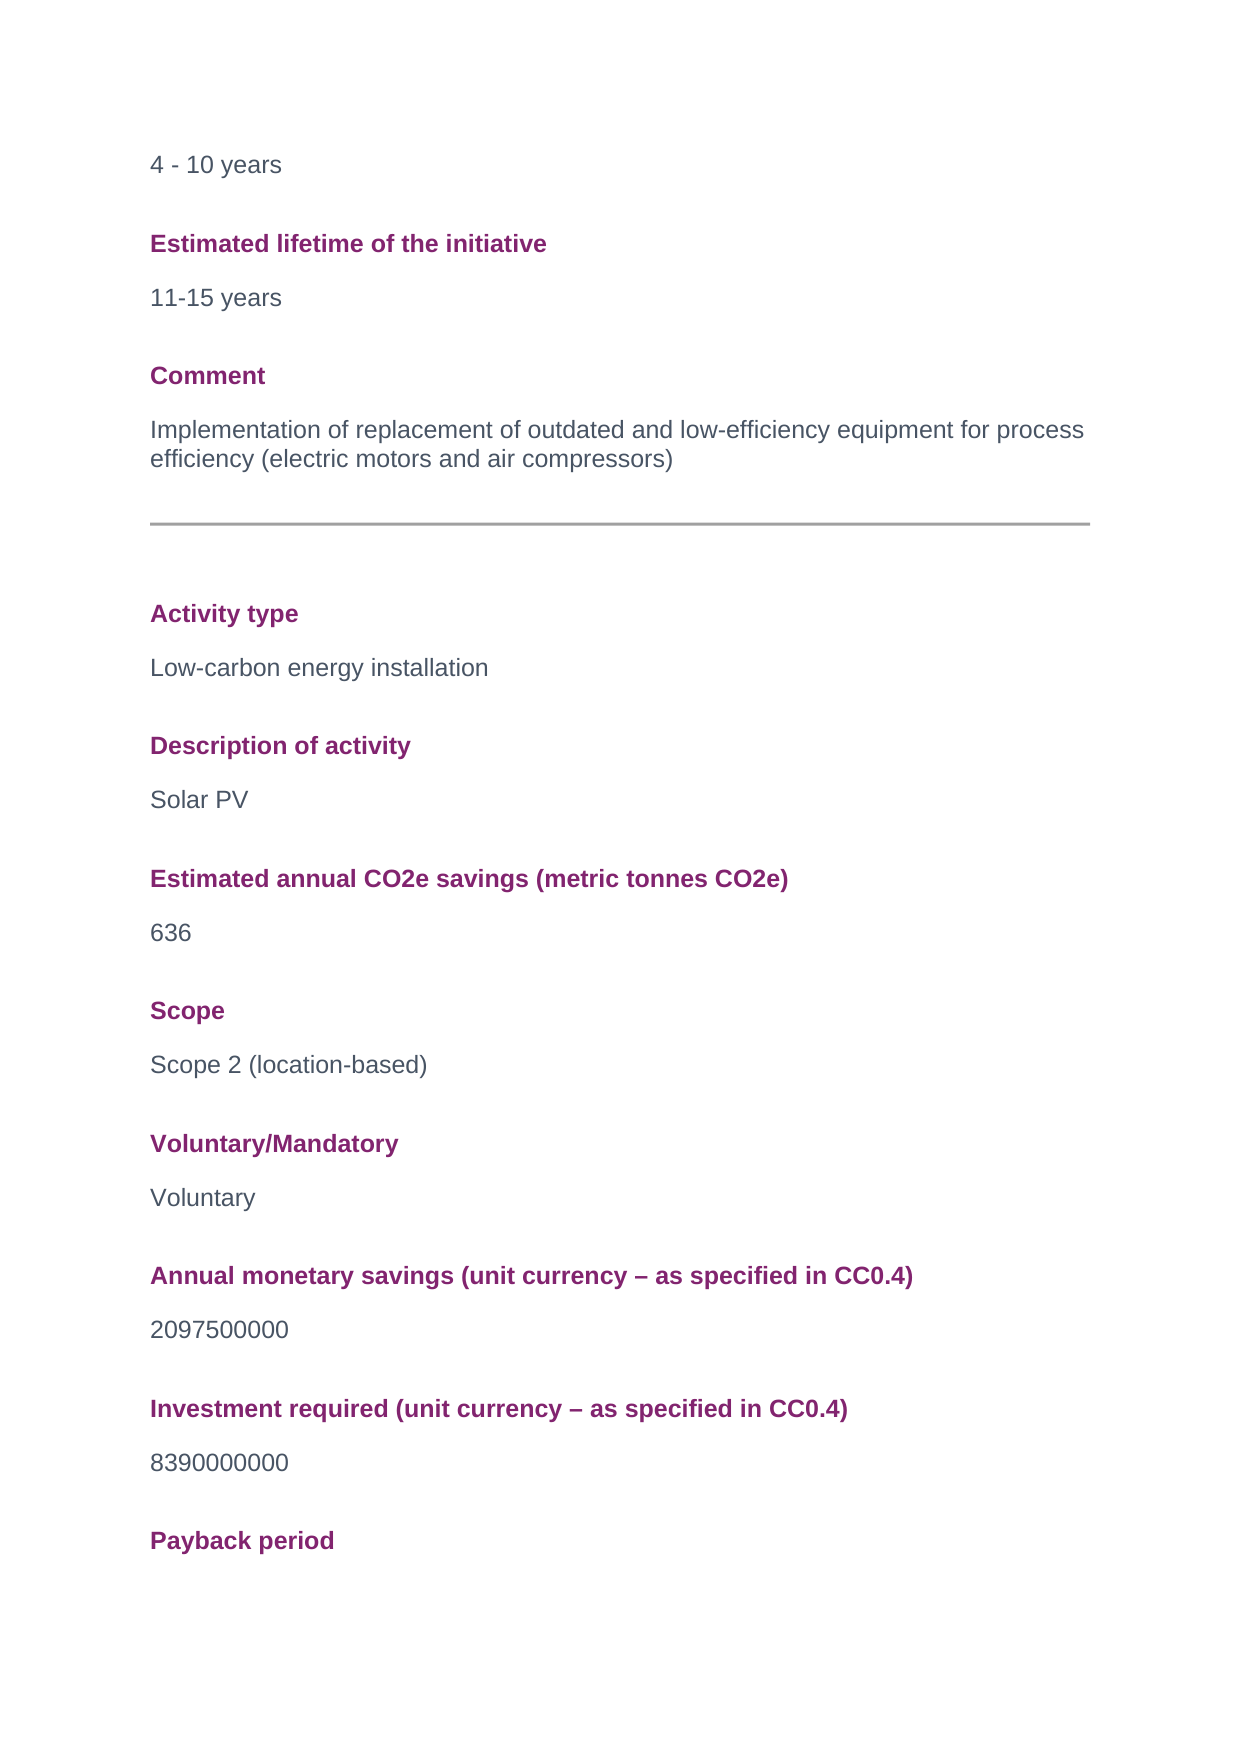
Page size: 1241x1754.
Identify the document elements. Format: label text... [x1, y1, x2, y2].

text 2097500000 [150, 1315, 1090, 1344]
subtitle Scope [150, 996, 1090, 1025]
text Solar PV [150, 785, 1090, 814]
subtitle Description of activity [150, 731, 1090, 760]
text 8390000000 [150, 1448, 1090, 1476]
text Scope 2 (location-based) [150, 1050, 1090, 1079]
text 4 - 10 years [150, 150, 1090, 179]
subtitle Estimated lifetime of the initiative [150, 229, 1090, 257]
text Voluntary [150, 1183, 1090, 1211]
subtitle Comment [150, 361, 1090, 390]
text 636 [150, 918, 1090, 946]
subtitle Estimated annual CO2e savings (metric tonnes CO2e) [150, 864, 1090, 893]
subtitle Annual monetary savings (unit currency – as specified in CC0.4) [150, 1261, 1090, 1290]
subtitle Payback period [150, 1526, 1090, 1555]
text Low-carbon energy installation [150, 653, 1090, 681]
text Implementation of replacement of outdated and low-efficiency equipment for process efficiency (electric motors and air compressors) [150, 415, 1090, 472]
subtitle Activity type [150, 599, 1090, 628]
subtitle Investment required (unit currency – as specified in CC0.4) [150, 1394, 1090, 1423]
subtitle Voluntary/Mandatory [150, 1129, 1090, 1158]
text 11-15 years [150, 282, 1090, 311]
